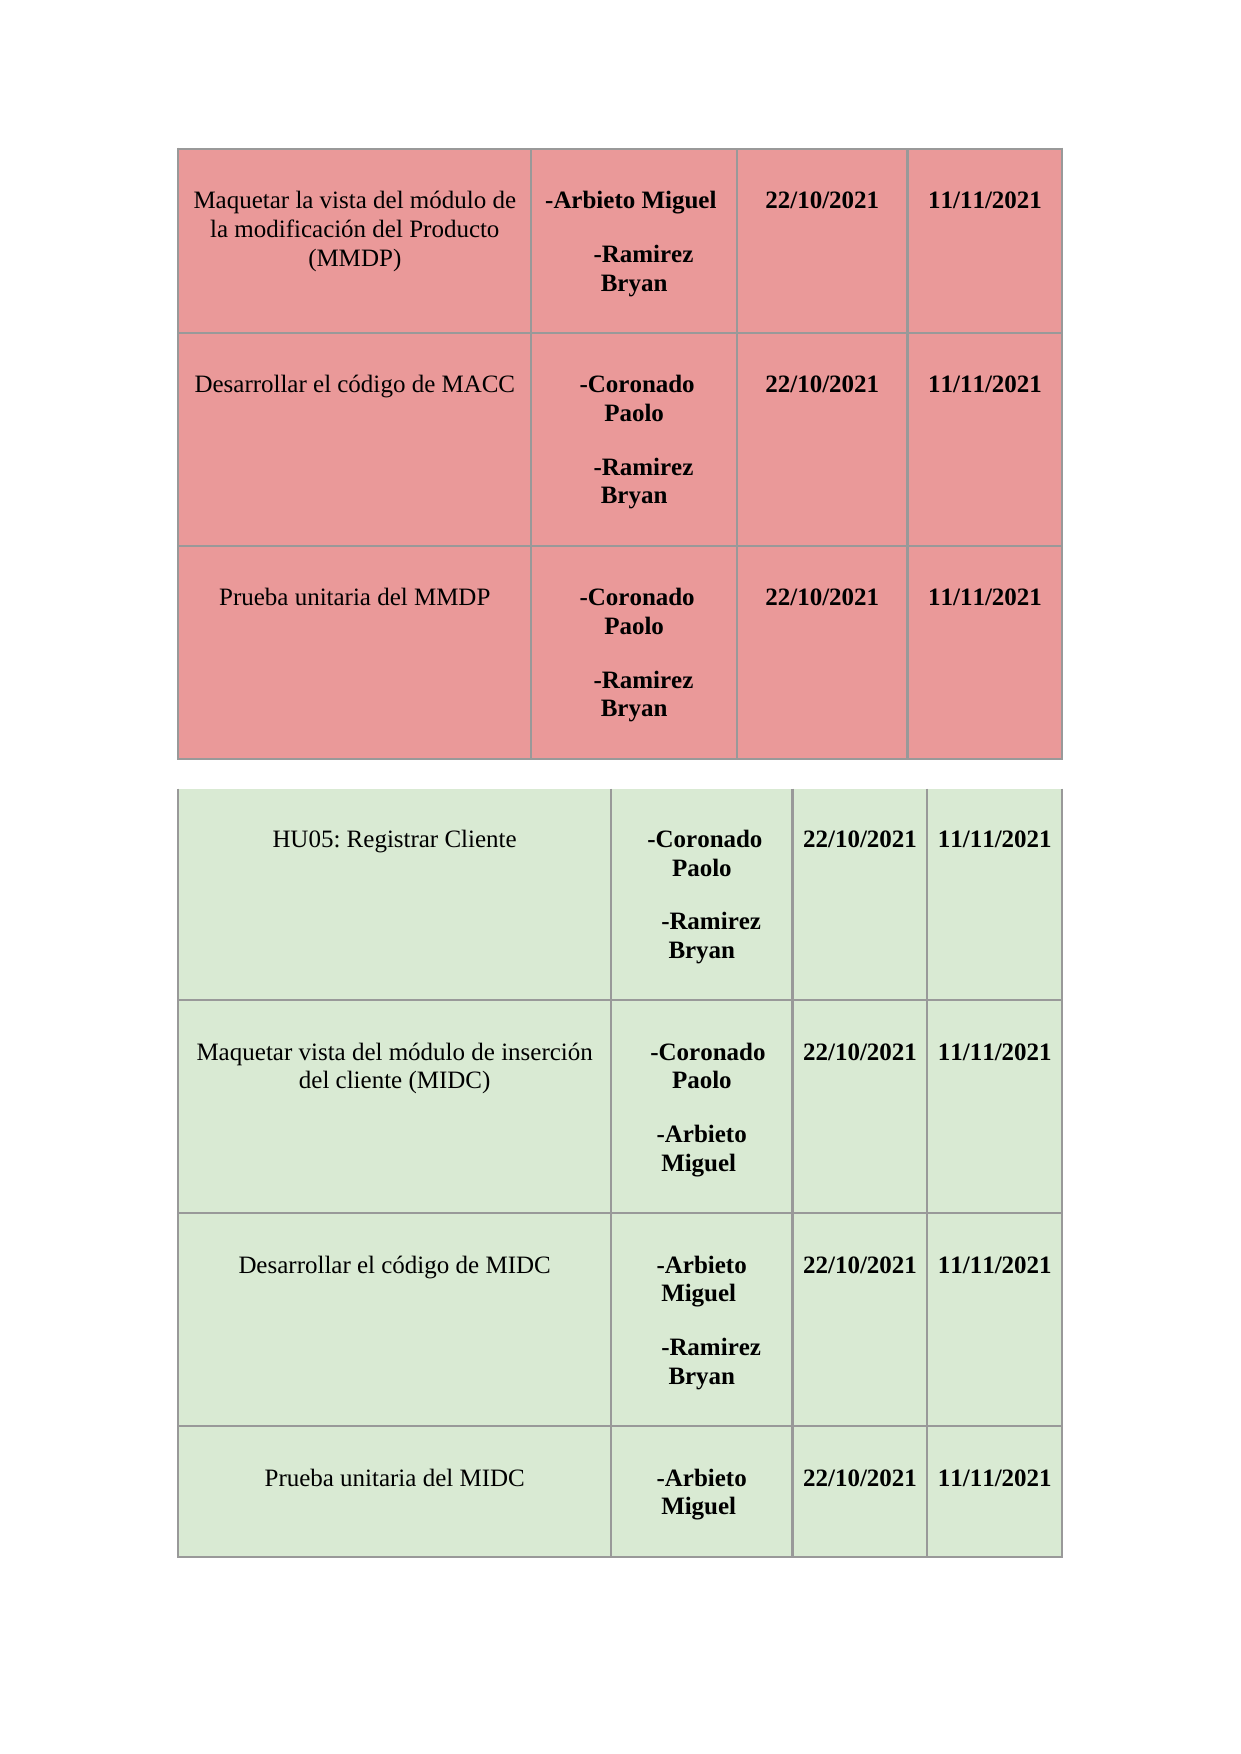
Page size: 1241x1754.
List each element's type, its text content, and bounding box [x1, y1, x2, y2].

table_cell 22/10/2021 [738, 334, 906, 545]
table_header 11/11/2021 [928, 789, 1061, 999]
table_header 22/10/2021 [794, 789, 926, 999]
table_cell Desarrollar el código de MIDC [179, 1214, 610, 1425]
table_cell Prueba unitaria del MIDC [179, 1427, 610, 1556]
table_header HU05: Registrar Cliente [179, 789, 610, 999]
table_cell -Arbieto Miguel -Ramirez Bryan [612, 1427, 791, 1556]
table_cell 22/10/2021 [738, 150, 906, 332]
table_cell -Coronado Paolo -Ramirez Bryan [532, 547, 736, 758]
table_cell -Arbieto Miguel -Ramirez Bryan [612, 1214, 791, 1425]
table_cell 11/11/2021 [909, 334, 1061, 545]
table_cell Prueba unitaria del MMDP [179, 547, 530, 758]
table_cell 22/10/2021 [794, 1214, 926, 1425]
table_cell 22/10/2021 [738, 547, 906, 758]
table_cell 11/11/2021 [928, 1001, 1061, 1212]
table_cell -Coronado Paolo -Ramirez Bryan [532, 334, 736, 545]
table_cell -Arbieto Miguel -Ramirez Bryan [532, 150, 736, 332]
table_cell -Coronado Paolo -Arbieto Miguel [612, 1001, 791, 1212]
table_cell Maquetar vista del módulo de inserción del cliente (MIDC) [179, 1001, 610, 1212]
table_cell 11/11/2021 [928, 1214, 1061, 1425]
table_header -Coronado Paolo -Ramirez Bryan [612, 789, 791, 999]
table_cell 11/11/2021 [909, 547, 1061, 758]
table_cell Maquetar la vista del módulo de la modificación del Producto (MMDP) [179, 150, 530, 332]
table_cell 22/10/2021 [794, 1001, 926, 1212]
table_cell Desarrollar el código de MACC [179, 334, 530, 545]
table_cell 11/11/2021 [928, 1427, 1061, 1556]
table_cell 11/11/2021 [909, 150, 1061, 332]
table_cell 22/10/2021 [794, 1427, 926, 1556]
